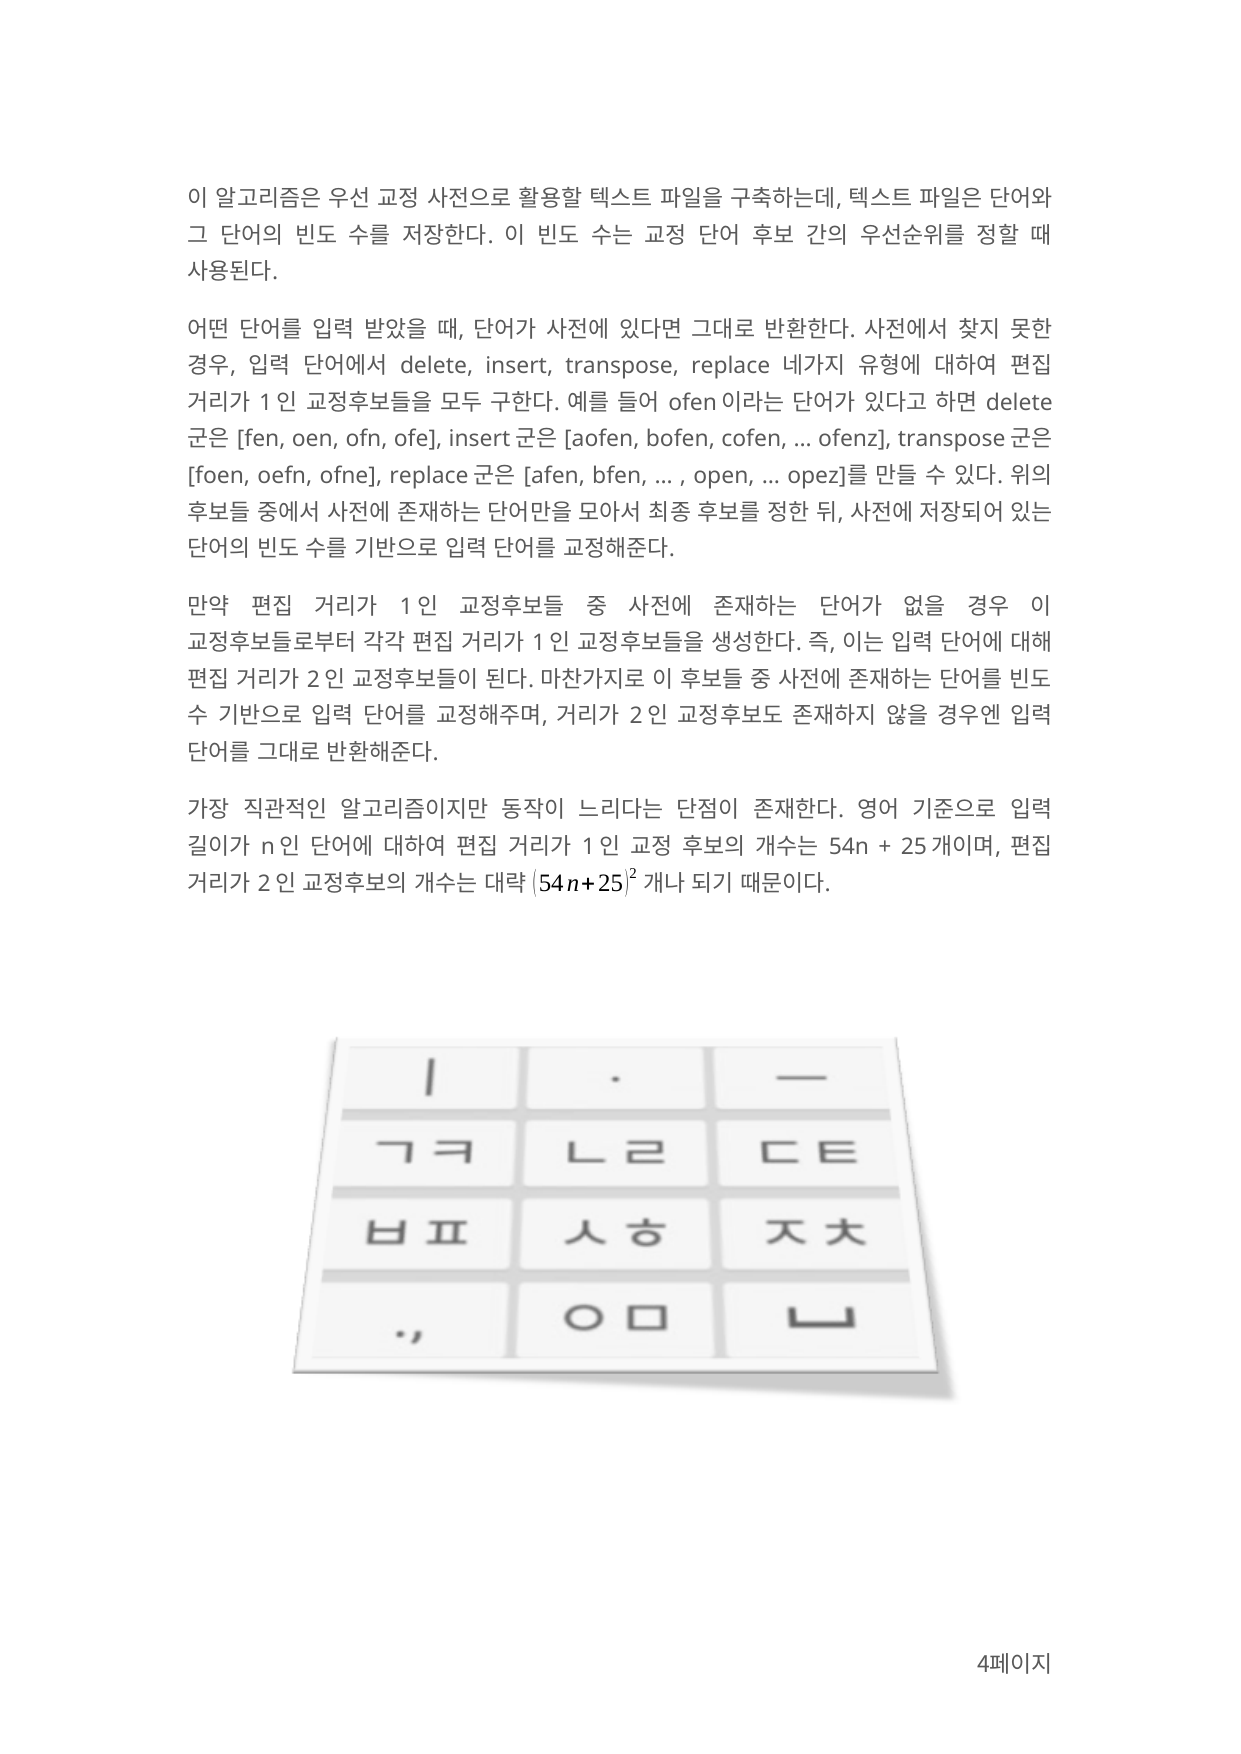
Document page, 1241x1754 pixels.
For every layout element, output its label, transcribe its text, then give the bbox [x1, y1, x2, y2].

text 이 알고리즘은 우선 교정 사전으로 활용할 텍스트 파일을 구축하는데, 텍스트 파일은 단어와 그 단어의 빈도 수를 저장한다. 이 빈도 수는 교정 단어 후보 간의 우선순위를 정할 때 사용된다. [187, 180, 1053, 286]
text 가장 직관적인 알고리즘이지만 동작이 느리다는 단점이 존재한다. 영어 기준으로 입력 길이가 n인 단어에 대하여 편집 거리가 1인 교정 후보의 개수는 54n + 25개이며, 편집 거리가 2인 교정후보의 개수는 대략 개나 되기 때문이다. [187, 791, 1053, 898]
text 어떤 단어를 입력 받았을 때, 단어가 사전에 있다면 그대로 반환한다. 사전에서 찾지 못한 경우, 입력 단어에서 delete, insert, transpose, replace 네가지 유형에 대하여 편집 거리가 1인 교정후보들을 모두 구한다. 예를 들어 ofen이라는 단어가 있다고 하면 delete군은 [fen, oen, ofn, ofe], insert군은 [aofen, bofen, cofen, … ofenz], transpose군은 [foen, oefn, ofne], replace군은 [afen, bfen, … , open, … opez]를 만들 수 있다. 위의 후보들 중에서 사전에 존재하는 단어만을 모아서 최종 후보를 정한 뒤, 사전에 저장되어 있는 단어의 빈도 수를 기반으로 입력 단어를 교정해준다. [187, 311, 1053, 563]
picture [272, 1031, 965, 1405]
text 만약 편집 거리가 1인 교정후보들 중 사전에 존재하는 단어가 없을 경우 이 교정후보들로부터 각각 편집 거리가 1인 교정후보들을 생성한다. 즉, 이는 입력 단어에 대해 편집 거리가 2인 교정후보들이 된다. 마찬가지로 이 후보들 중 사전에 존재하는 단어를 빈도 수 기반으로 입력 단어를 교정해주며, 거리가 2인 교정후보도 존재하지 않을 경우엔 입력 단어를 그대로 반환해준다. [187, 587, 1053, 767]
